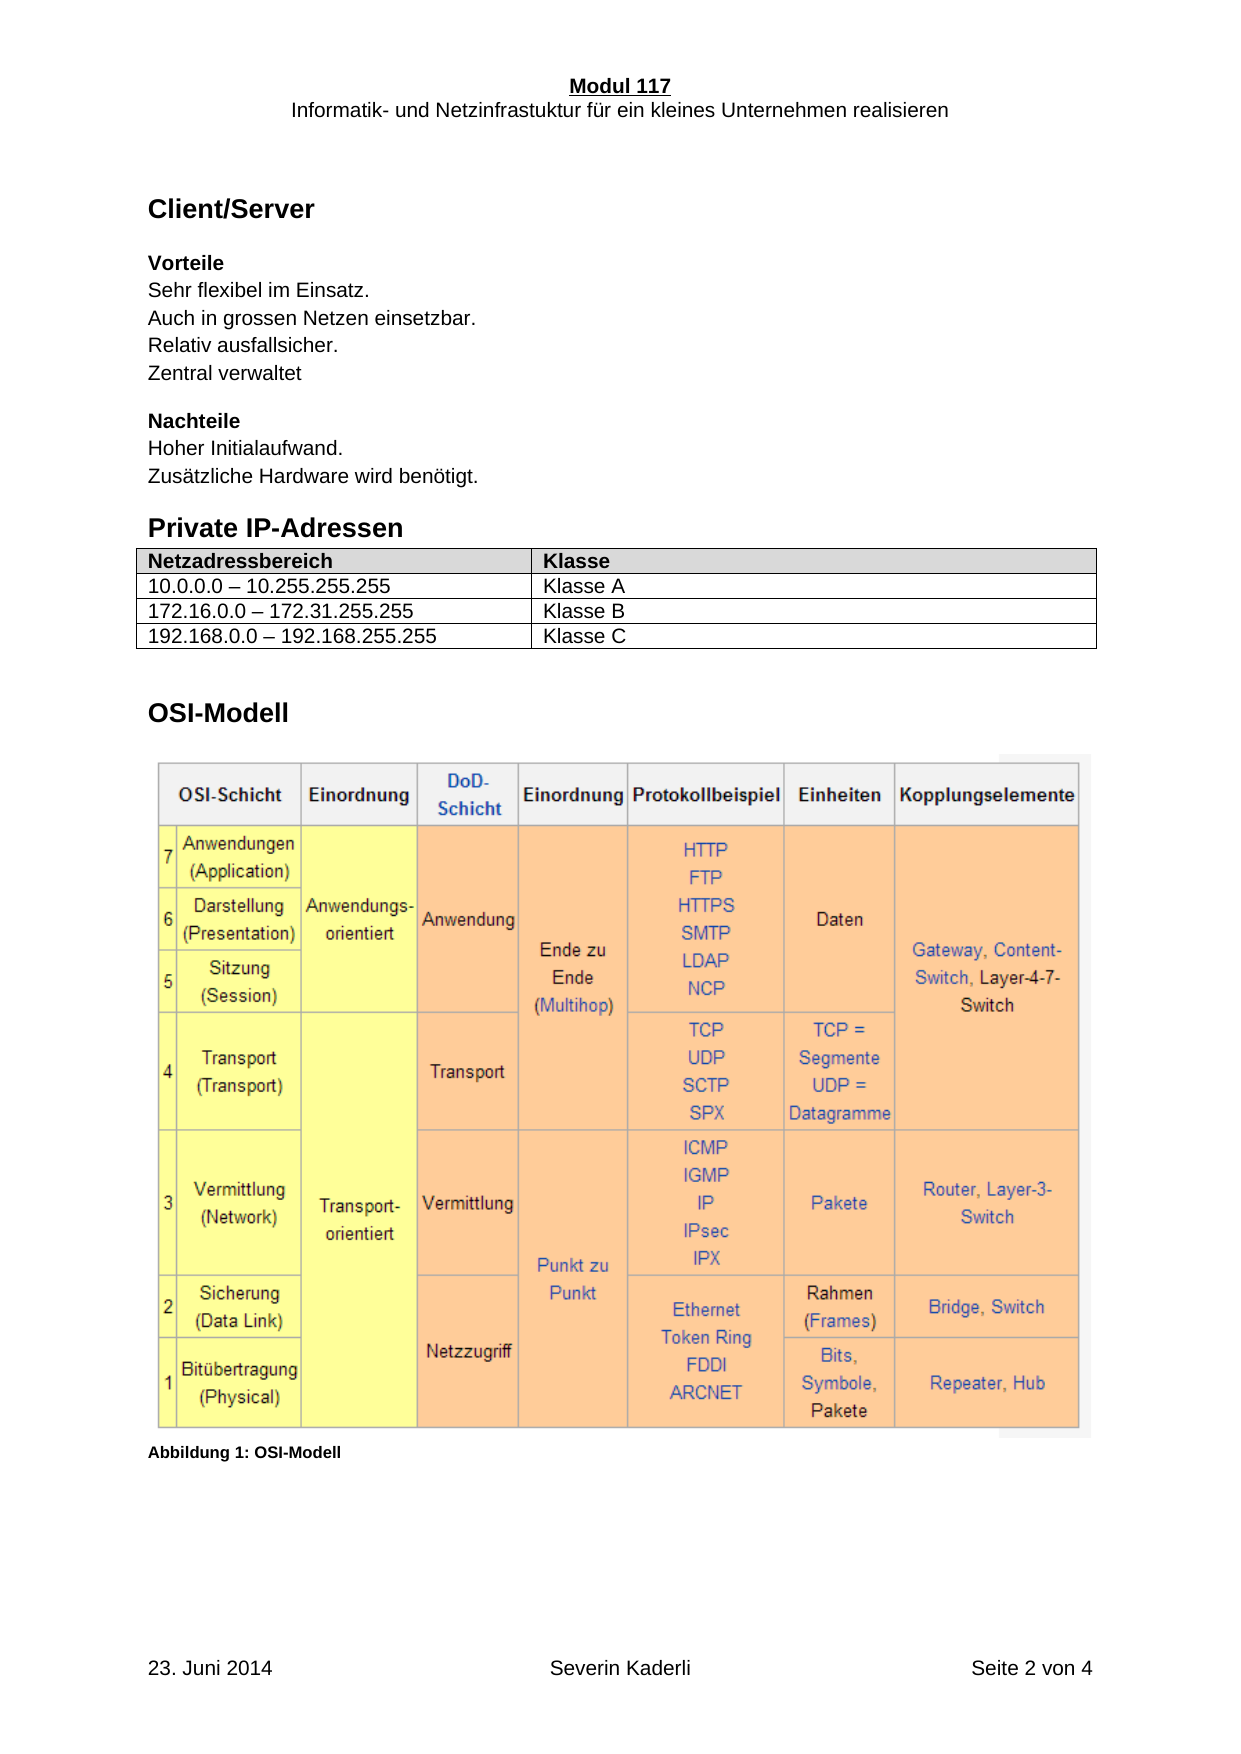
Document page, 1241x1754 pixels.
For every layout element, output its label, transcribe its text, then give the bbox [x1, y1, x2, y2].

subtitle Vorteile [148, 250, 1093, 274]
subtitle Private IP-Adressen [148, 512, 1093, 543]
table_cell 172.16.0.0 – 172.31.255.255 [137, 599, 531, 623]
table_cell Klasse A [532, 574, 1096, 598]
subtitle Client/Server [148, 193, 1093, 225]
subtitle Nachteile [148, 409, 1093, 433]
table_cell 192.168.0.0 – 192.168.255.255 [137, 624, 531, 648]
text Sehr flexibel im Einsatz. Auch in grossen Netzen einsetzbar. Relativ ausfallsicher. Zentral verwaltet [148, 278, 1093, 384]
picture [147, 754, 1092, 1438]
table_header Klasse [532, 549, 1096, 573]
table_cell Klasse B [532, 599, 1096, 623]
table_header Netzadressbereich [137, 549, 531, 573]
text Hoher Initialaufwand. Zusätzliche Hardware wird benötigt. [148, 436, 1093, 488]
table_cell Klasse C [532, 624, 1096, 648]
table_cell 10.0.0.0 – 10.255.255.255 [137, 574, 531, 598]
subtitle OSI-Modell [148, 697, 1093, 728]
